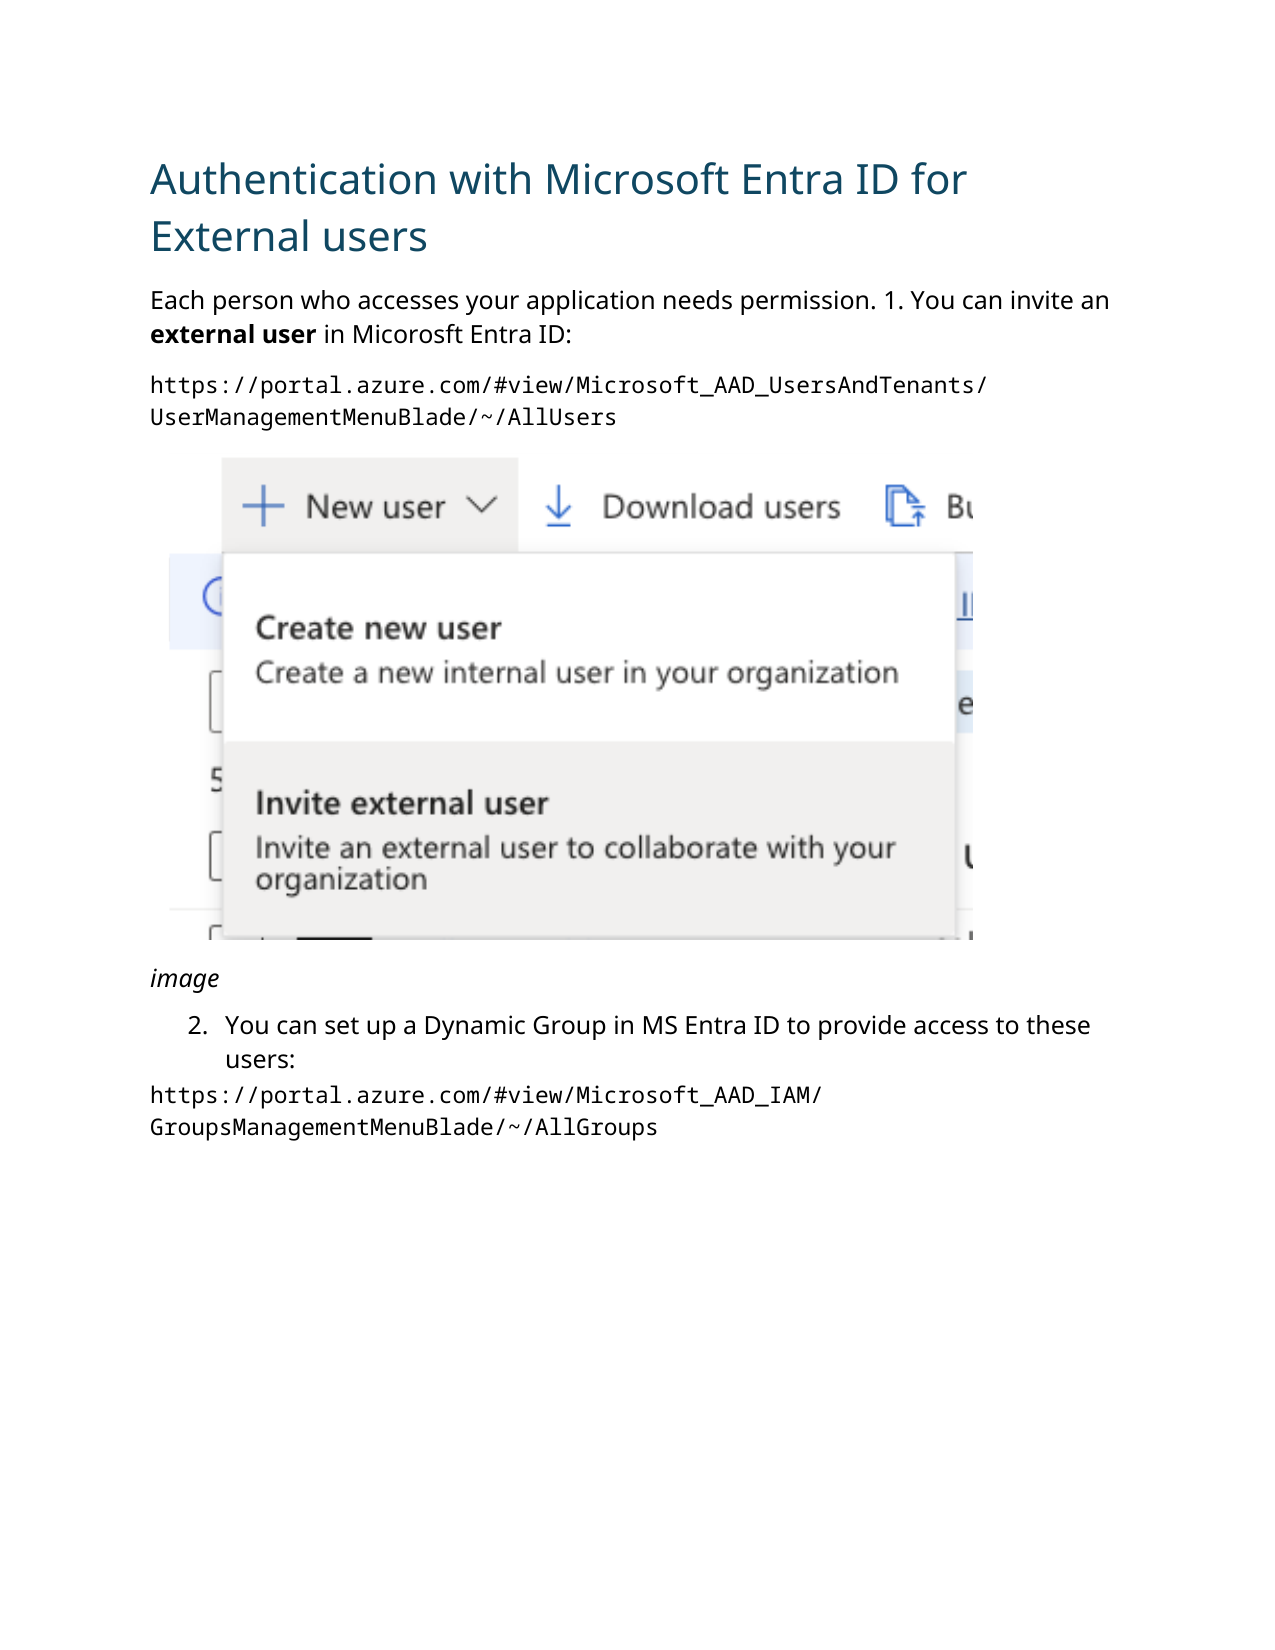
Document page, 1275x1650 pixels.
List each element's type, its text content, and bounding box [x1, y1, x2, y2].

text https://portal.azure.com/#view/Microsoft_AAD_IAM/GroupsManagementMenuBlade/~/AllGroups [150, 1079, 1125, 1142]
picture [168, 452, 973, 940]
list You can set up a Dynamic Group in MS Entra ID to provide access to these users: [187, 1007, 1125, 1076]
subtitle Authentication with Microsoft Entra ID for External users [150, 150, 1125, 263]
text Each person who accesses your application needs permission. 1. You can invite an external user in Micorosft Entra ID: [150, 282, 1125, 350]
text https://portal.azure.com/#view/Microsoft_AAD_UsersAndTenants/UserManagementMenuBlade/~/AllUsers [150, 369, 1125, 432]
text image [150, 961, 1125, 995]
